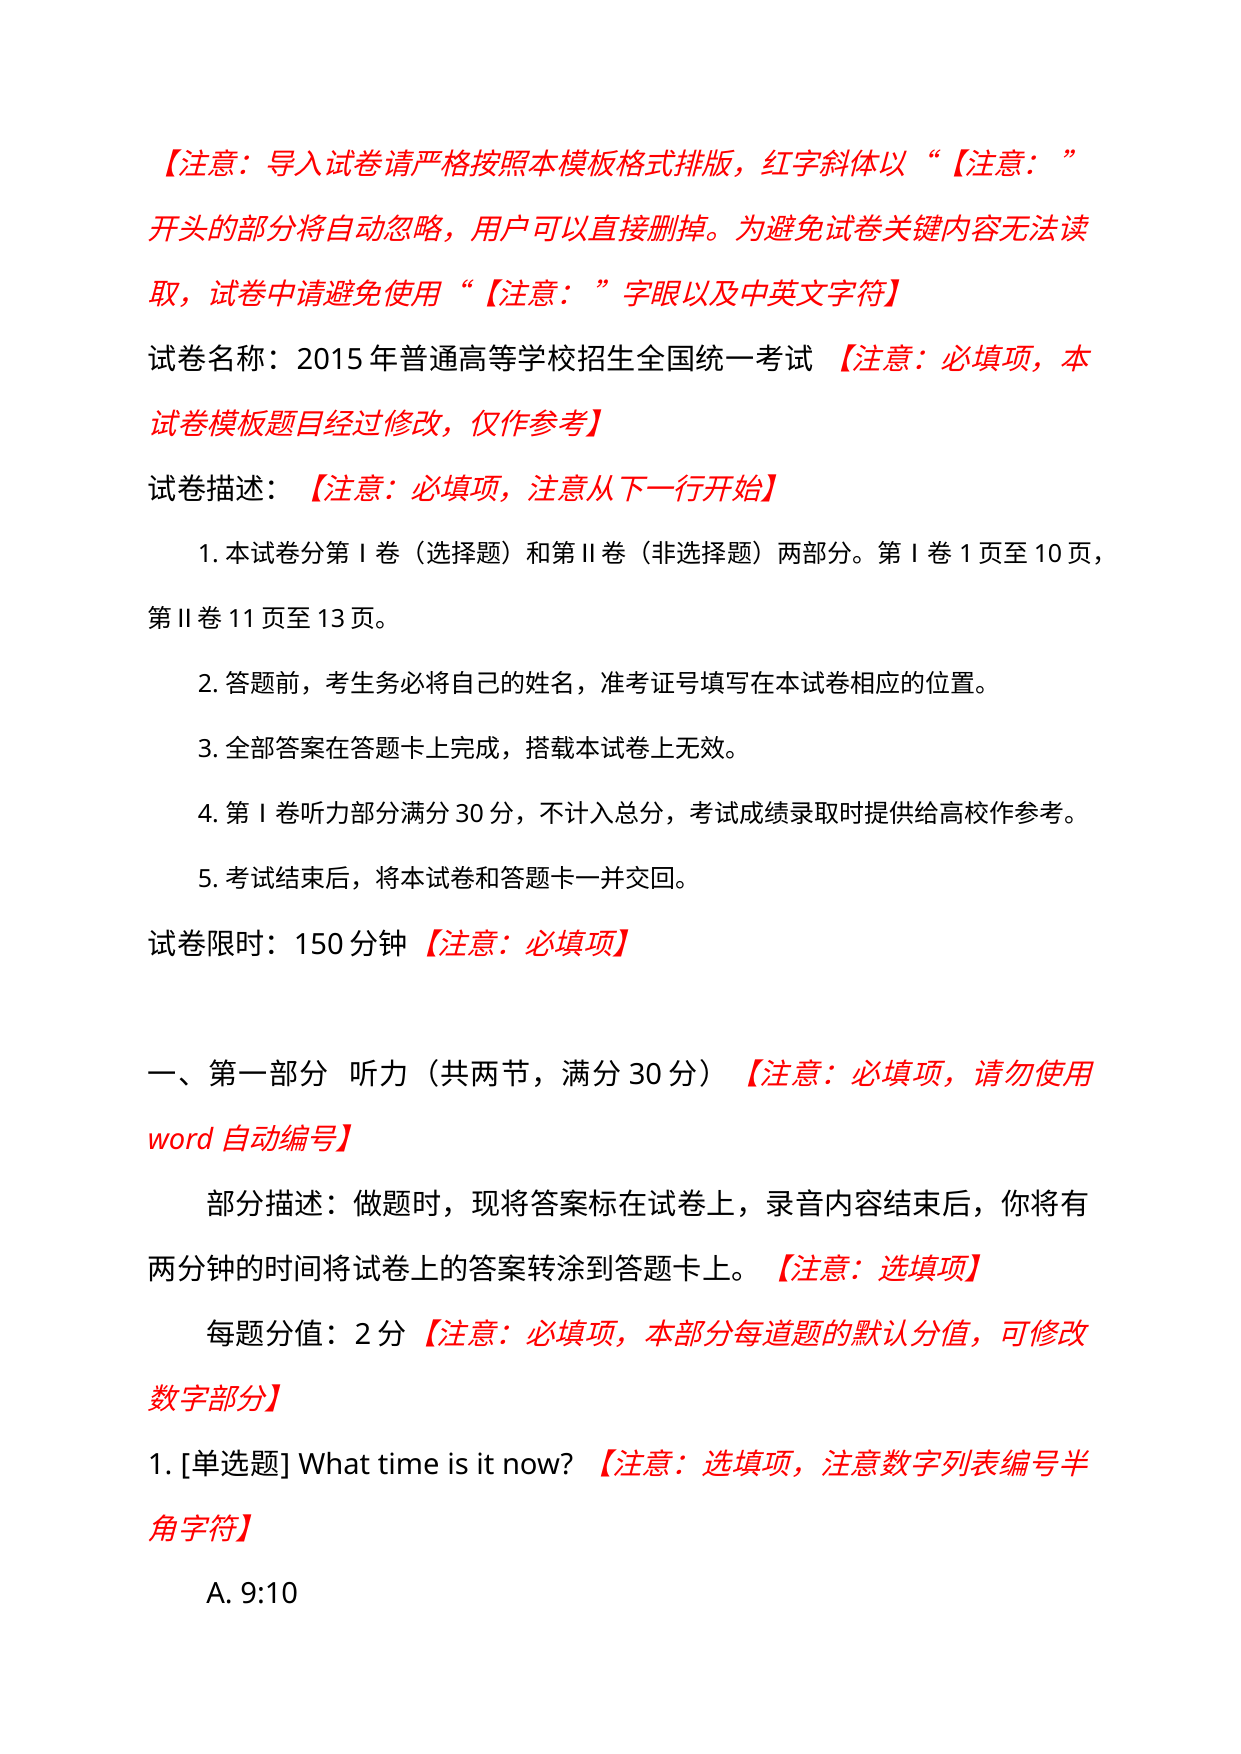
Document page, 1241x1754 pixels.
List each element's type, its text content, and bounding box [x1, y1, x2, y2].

text 5. 考试结束后，将本试卷和答题卡一并交回。 [148, 844, 1092, 909]
text 试卷名称：2015年普通高等学校招生全国统一考试 【注意：必填项，本试卷模板题目经过修改，仅作参考】 [148, 324, 1092, 454]
text 2. 答题前，考生务必将自己的姓名，准考证号填写在本试卷相应的位置。 [148, 649, 1092, 714]
text 试卷描述：【注意：必填项，注意从下一行开始】 [148, 454, 1092, 519]
text 部分描述：做题时，现将答案标在试卷上，录音内容结束后，你将有两分钟的时间将试卷上的答案转涂到答题卡上。【注意：选填项】 [148, 1169, 1092, 1299]
text 1. [单选题] What time is it now? 【注意：选填项，注意数字列表编号半角字符】 [148, 1429, 1092, 1559]
text 每题分值：2分【注意：必填项，本部分每道题的默认分值，可修改数字部分】 [148, 1299, 1092, 1429]
text 1. 本试卷分第Ⅰ卷（选择题）和第Ⅱ卷（非选择题）两部分。第Ⅰ卷1页至10页，第Ⅱ卷11页至13页。 [148, 519, 1092, 649]
text 4. 第Ⅰ卷听力部分满分30分，不计入总分，考试成绩录取时提供给高校作参考。 [148, 779, 1092, 844]
text A. 9:10 [148, 1559, 1092, 1624]
text 3. 全部答案在答题卡上完成，搭载本试卷上无效。 [148, 714, 1092, 779]
text 【注意：导入试卷请严格按照本模板格式排版，红字斜体以“【注意： ”开头的部分将自动忽略，用户可以直接删掉。为避免试卷关键内容无法读取，试卷中请避免使用“【注意： ”字眼以及中英文字符】 [148, 129, 1092, 324]
text 一、第一部分 听力（共两节，满分30分）【注意：必填项，请勿使用word自动编号】 [148, 1039, 1092, 1169]
text 试卷限时：150分钟【注意：必填项】 [148, 909, 1092, 974]
